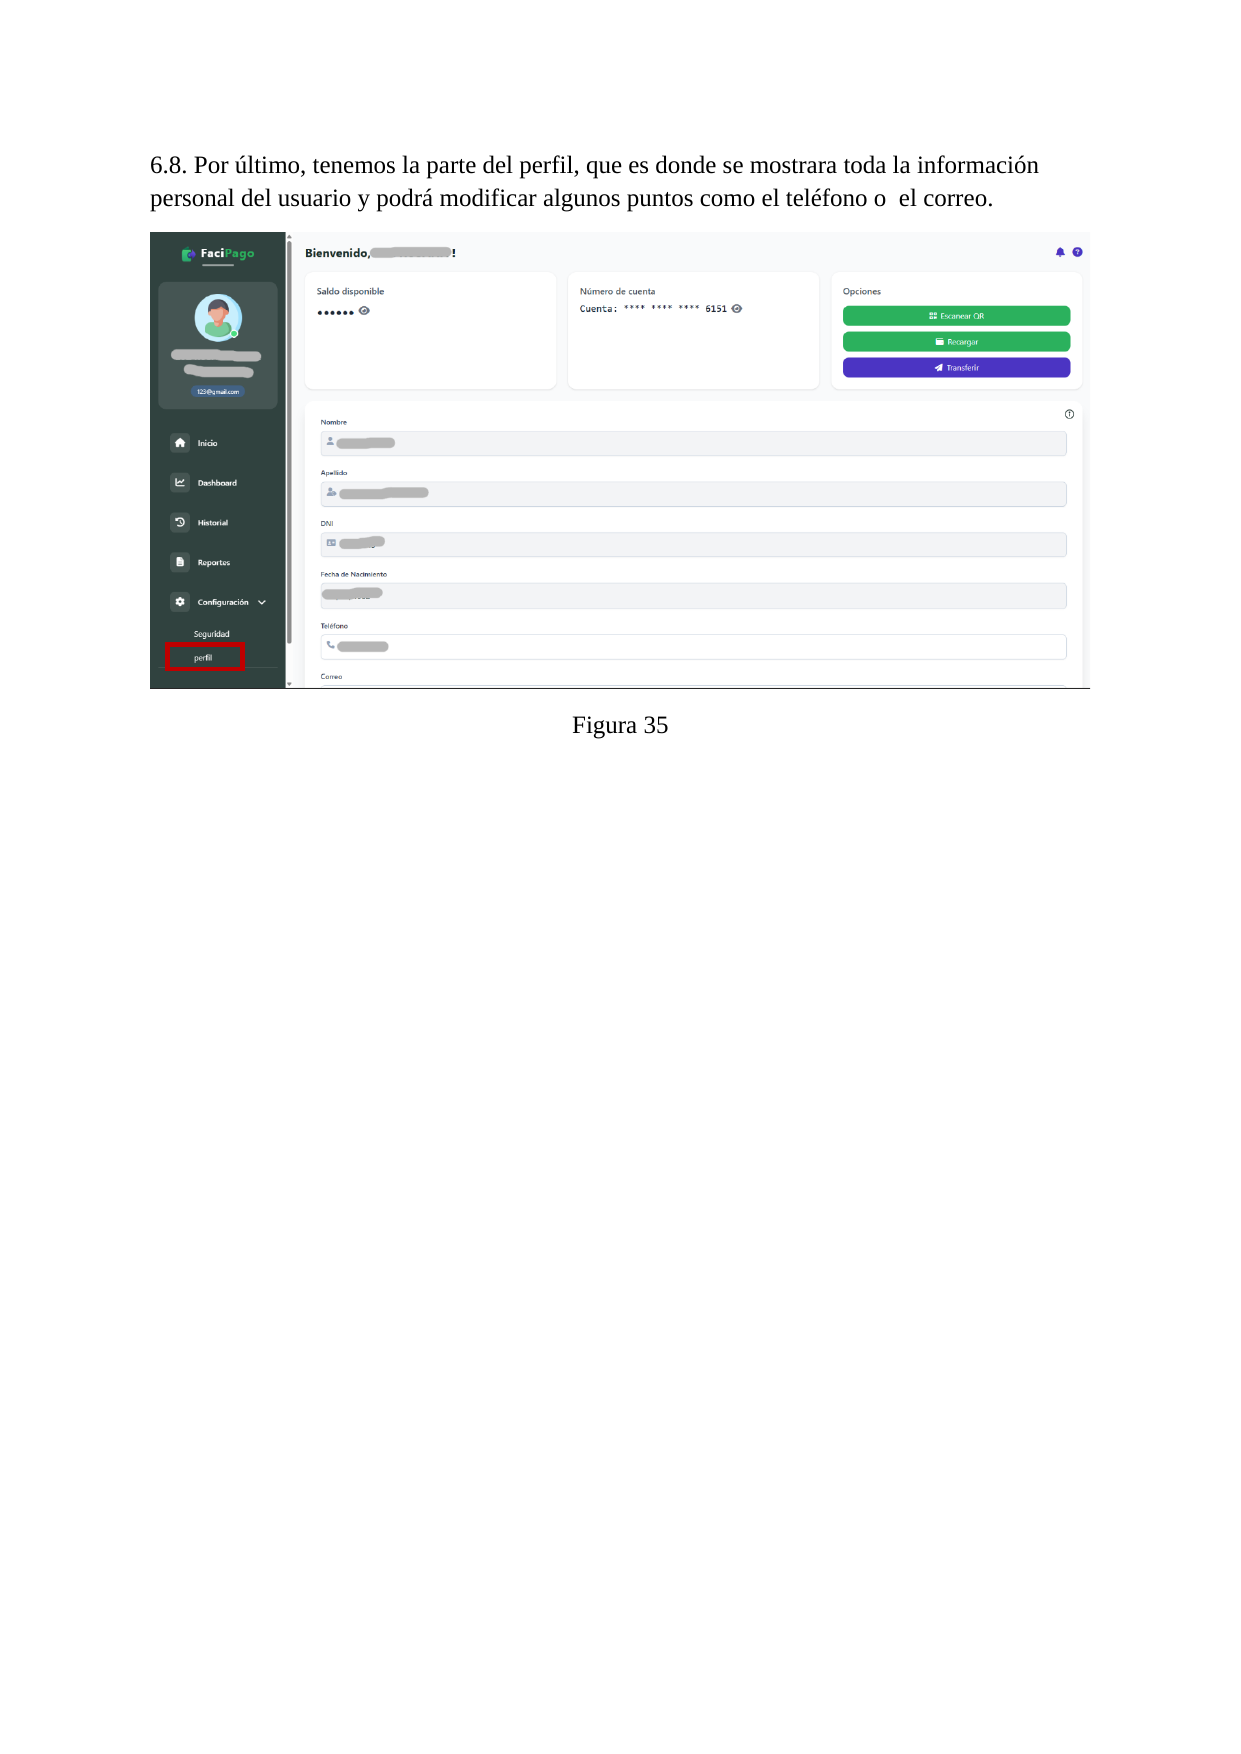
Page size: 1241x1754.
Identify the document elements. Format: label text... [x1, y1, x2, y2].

text 6.8. Por último, tenemos la parte del perfil, que es donde se mostrara toda la información personal del usuario y podrá modificar algunos puntos como el teléfono o el correo. [150, 150, 1090, 212]
text Figura 35 [150, 710, 1090, 739]
picture [150, 232, 1091, 689]
